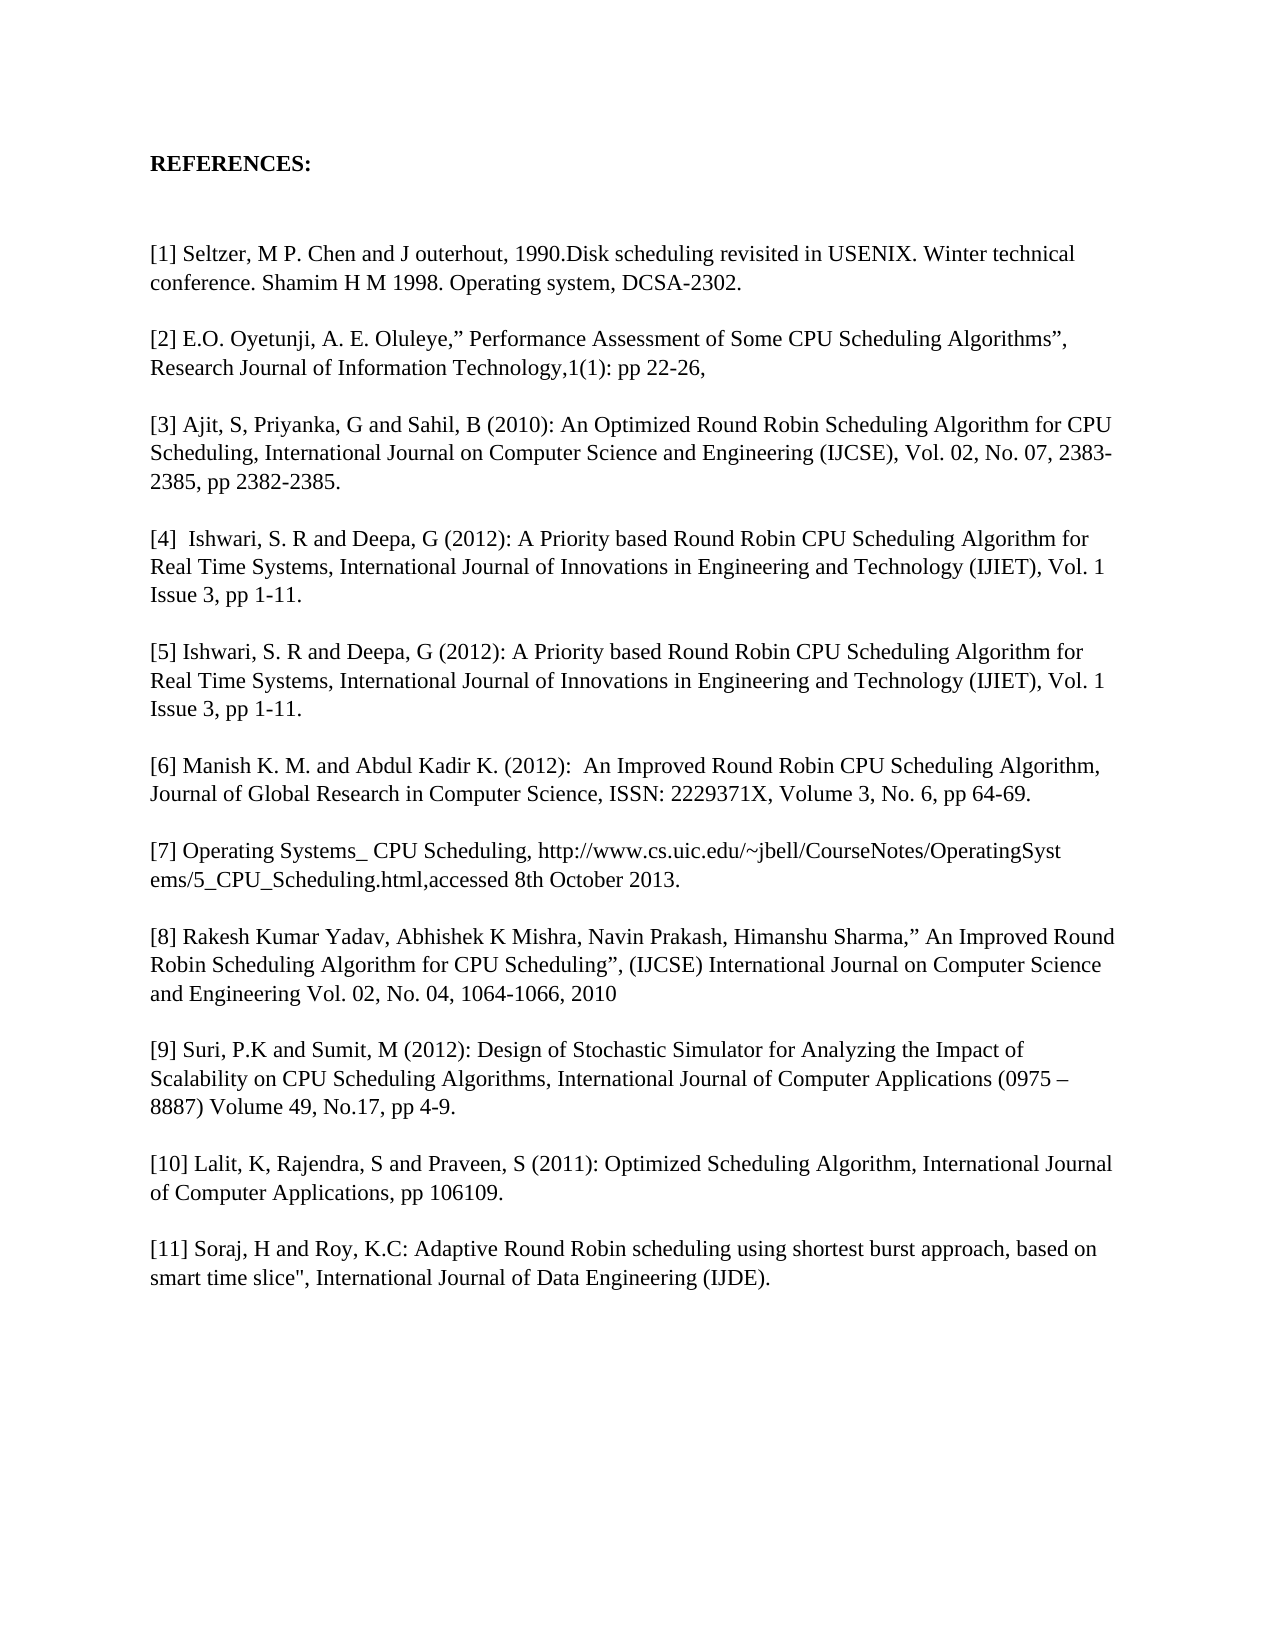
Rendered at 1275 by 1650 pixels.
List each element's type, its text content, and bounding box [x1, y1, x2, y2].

text [3] Ajit, S, Priyanka, G and Sahil, B (2010): An Optimized Round Robin Scheduling Algorithm for CPU Scheduling, International Journal on Computer Science and Engineering (IJCSE), Vol. 02, No. 07, 2383-2385, pp 2382-2385. [150, 411, 1125, 494]
text [10] Lalit, K, Rajendra, S and Praveen, S (2011): Optimized Scheduling Algorithm, International Journal of Computer Applications, pp 106109. [150, 1150, 1125, 1205]
text [1] Seltzer, M P. Chen and J outerhout, 1990.Disk scheduling revisited in USENIX. Winter technical conference. Shamim H M 1998. Operating system, DCSA-2302. [150, 240, 1125, 295]
text [4] Ishwari, S. R and Deepa, G (2012): A Priority based Round Robin CPU Scheduling Algorithm for Real Time Systems, International Journal of Innovations in Engineering and Technology (IJIET), Vol. 1 Issue 3, pp 1-11. [150, 524, 1125, 608]
text [6] Manish K. M. and Abdul Kadir K. (2012): An Improved Round Robin CPU Scheduling Algorithm, Journal of Global Research in Computer Science, ISSN: 2229371X, Volume 3, No. 6, pp 64-69. [150, 752, 1125, 807]
text [7] Operating Systems_ CPU Scheduling, http://www.cs.uic.edu/~jbell/CourseNotes/OperatingSyst ems/5_CPU_Scheduling.html‎‎,accessed‎ 8th October 2013. [150, 837, 1125, 892]
text [5] Ishwari, S. R and Deepa, G (2012): A Priority based Round Robin CPU Scheduling Algorithm for Real Time Systems, International Journal of Innovations in Engineering and Technology (IJIET), Vol. 1 Issue 3, pp 1-11. [150, 638, 1125, 722]
text REFERENCES: [150, 150, 1125, 176]
text [11] Soraj, H and Roy, K.C: Adaptive Round Robin scheduling using shortest burst approach, based on smart time slice", International Journal of Data Engineering (IJDE). [150, 1236, 1125, 1290]
text [2] E.O. Oyetunji, A. E. Oluleye,” Performance Assessment of Some CPU Scheduling Algorithms”, Research Journal of Information Technology,1(1): pp 22-26, [150, 326, 1125, 380]
text [8] Rakesh Kumar Yadav, Abhishek K Mishra, Navin Prakash, Himanshu Sharma,” An Improved Round Robin Scheduling Algorithm for CPU Scheduling”, (IJCSE) International Journal on Computer Science and Engineering Vol. 02, No. 04, 1064-1066, 2010 [150, 923, 1125, 1006]
text [9] Suri, P.K and Sumit, M (2012): Design of Stochastic Simulator for Analyzing the Impact of Scalability on CPU Scheduling Algorithms, International Journal of Computer Applications (0975 – 8887) Volume 49, No.17, pp 4-9. [150, 1036, 1125, 1120]
